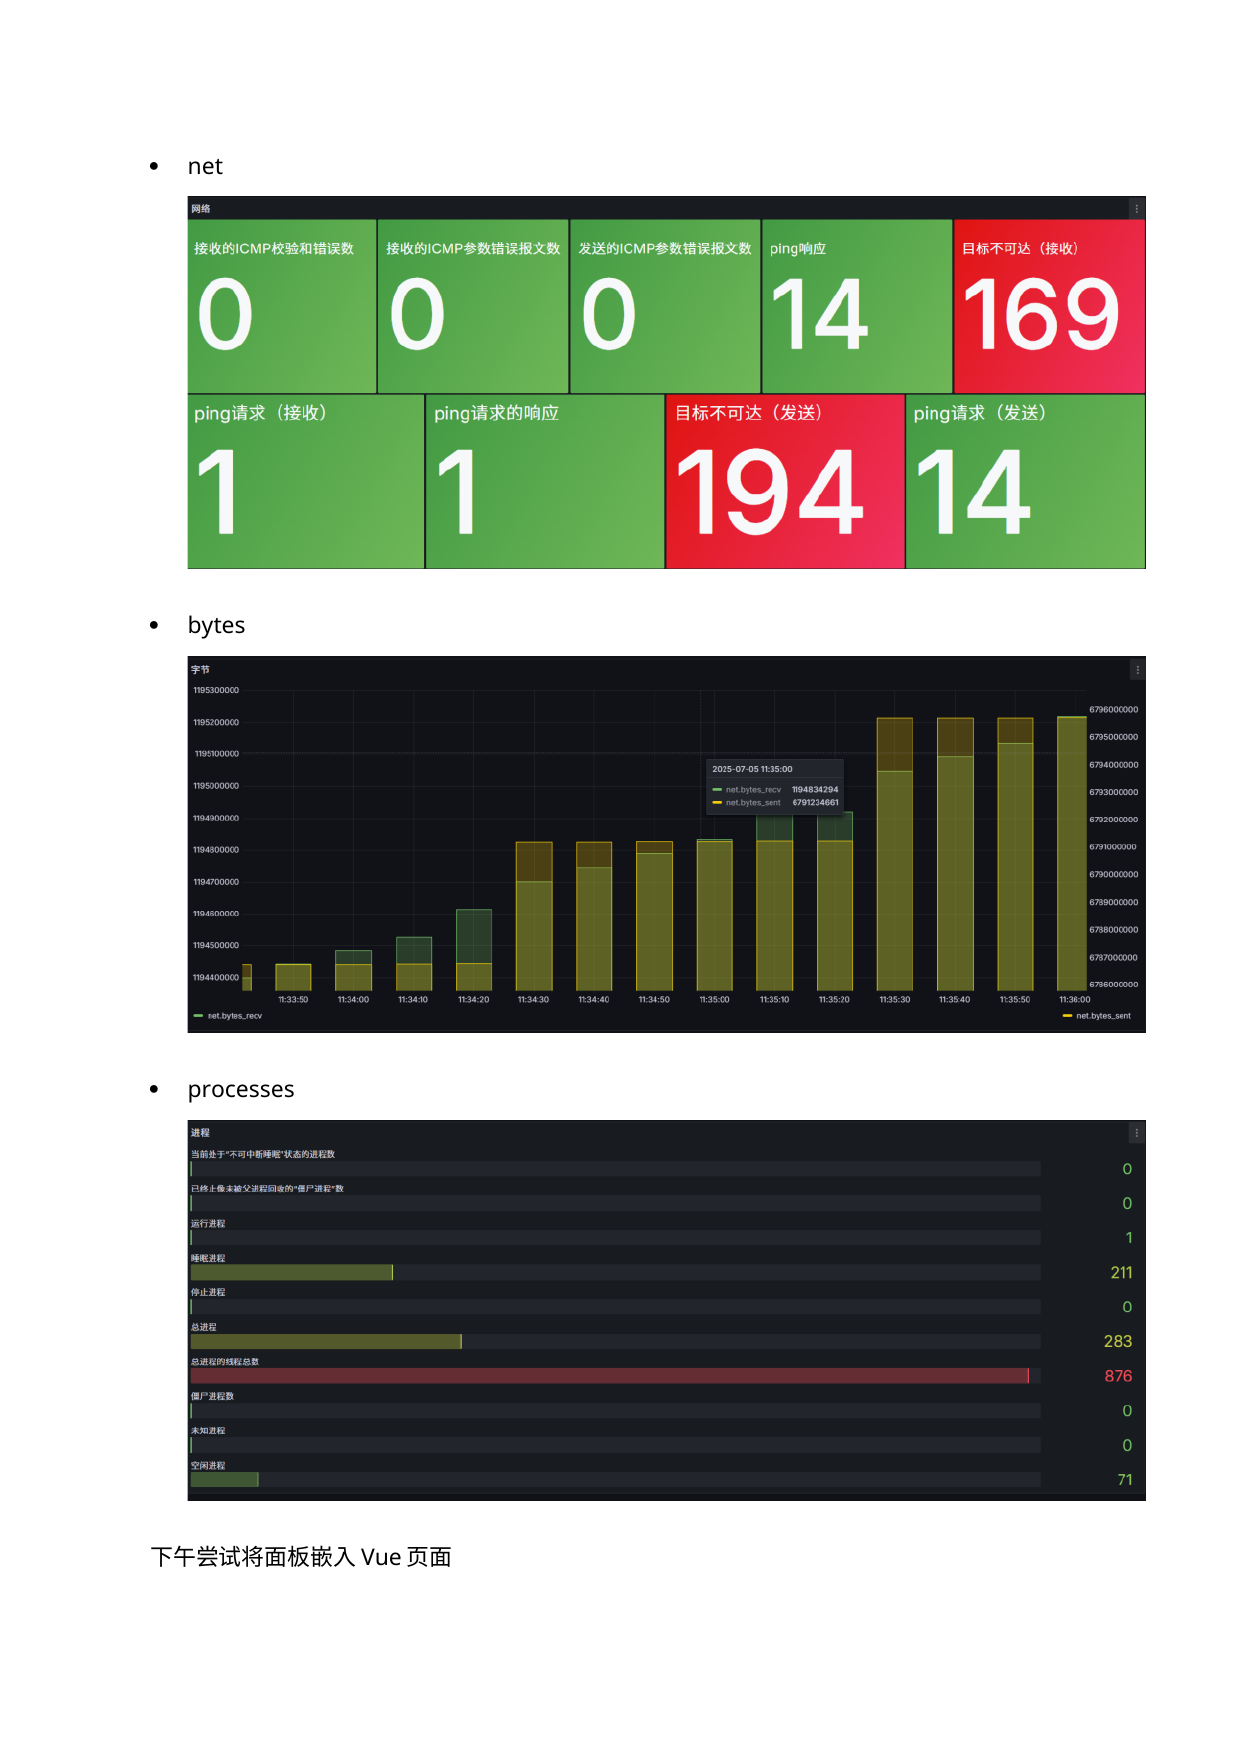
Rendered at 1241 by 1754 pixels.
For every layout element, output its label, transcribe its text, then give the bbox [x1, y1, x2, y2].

text 下午尝试将面板嵌入Vue页面 [150, 1541, 1090, 1572]
picture [187, 656, 1146, 1033]
picture [187, 1120, 1146, 1501]
picture [187, 196, 1146, 569]
